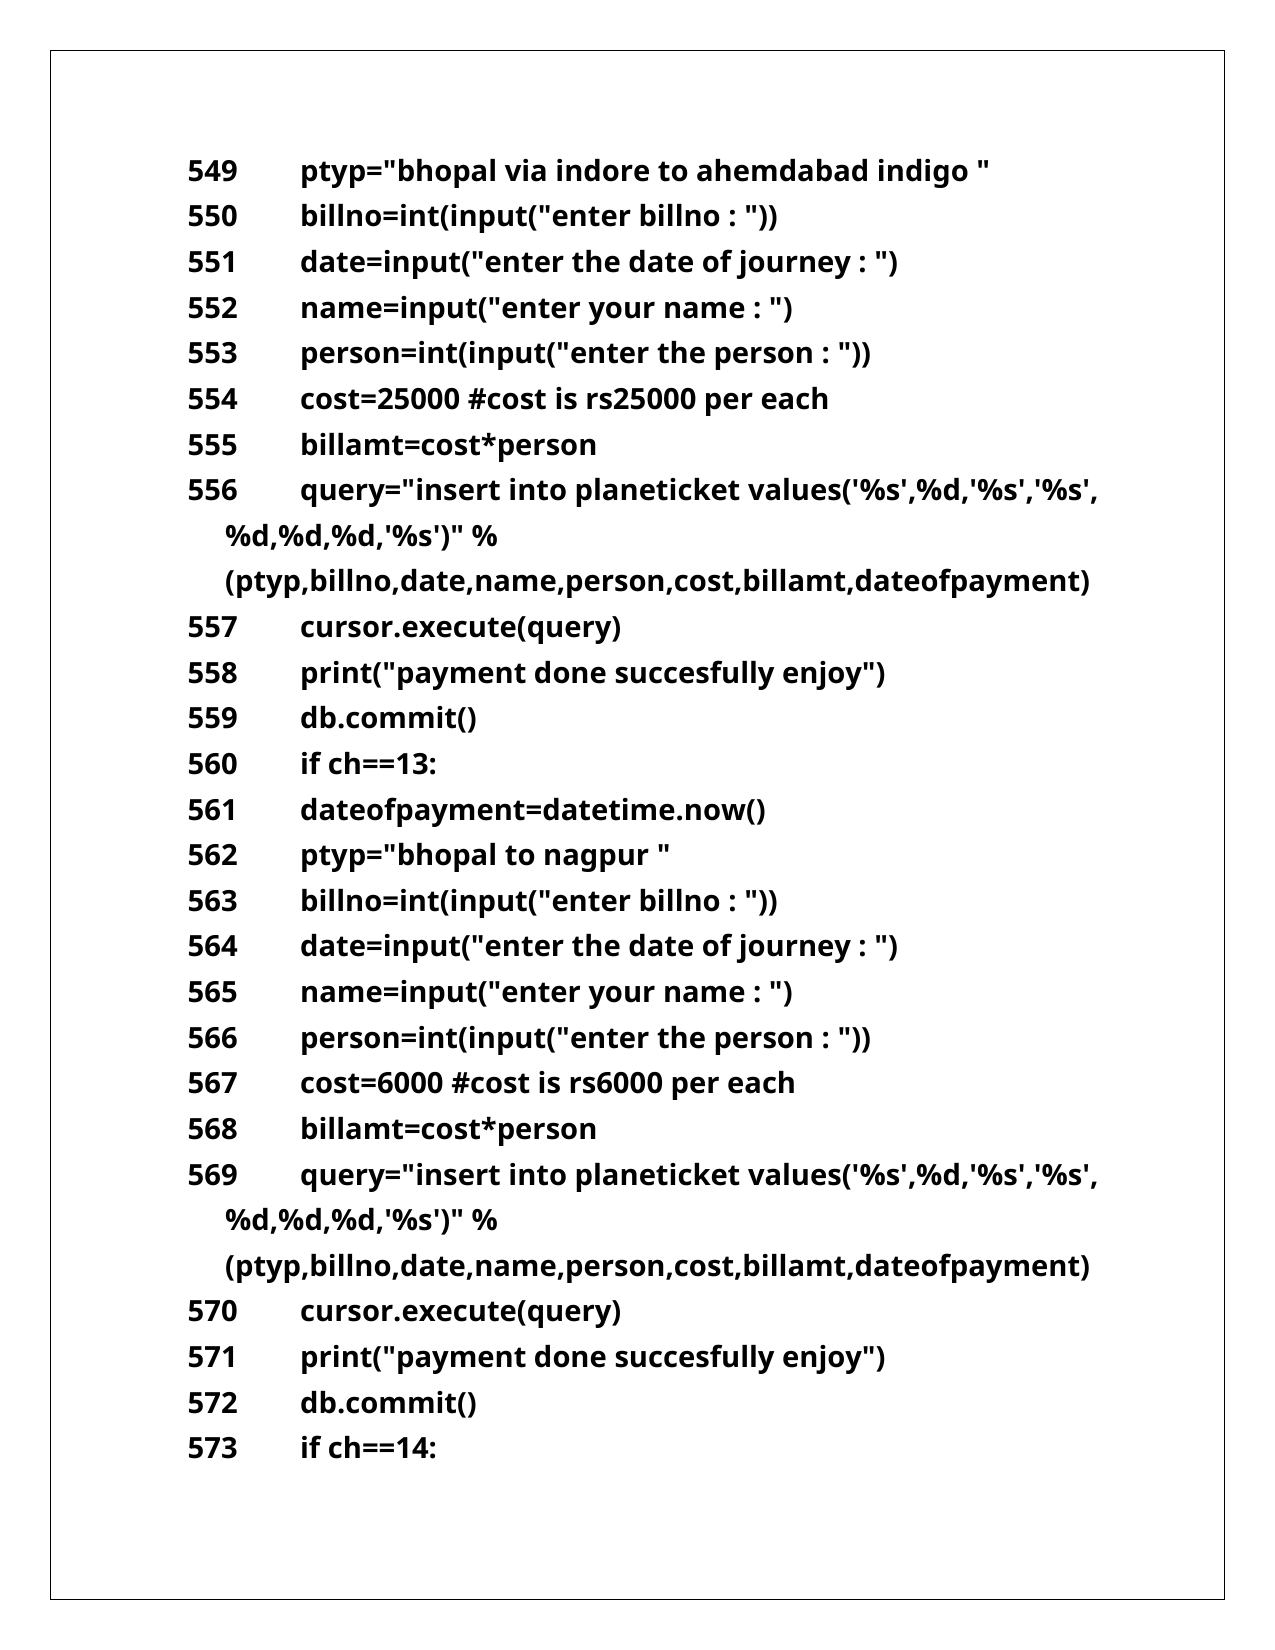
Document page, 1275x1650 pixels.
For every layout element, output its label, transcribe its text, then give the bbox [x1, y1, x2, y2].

list if ch==14: [187, 1427, 1125, 1467]
list if ch==13: [187, 743, 1125, 783]
list cursor.execute(query) [187, 606, 1125, 646]
list cost=25000 #cost is rs25000 per each [187, 378, 1125, 418]
list db.commit() [187, 697, 1125, 737]
list dateofpayment=datetime.now() [187, 789, 1125, 828]
list print("payment done succesfully enjoy") [187, 1336, 1125, 1376]
list query="insert into planeticket values('%s',%d,'%s','%s',%d,%d,%d,'%s')" % (ptyp,billno,date,name,person,cost,billamt,dateofpayment) [187, 469, 1125, 600]
list db.commit() [187, 1382, 1125, 1422]
list name=input("enter your name : ") [187, 971, 1125, 1011]
list query="insert into planeticket values('%s',%d,'%s','%s',%d,%d,%d,'%s')" % (ptyp,billno,date,name,person,cost,billamt,dateofpayment) [187, 1154, 1125, 1285]
list ptyp="bhopal to nagpur " [187, 834, 1125, 874]
list billamt=cost*person [187, 1108, 1125, 1148]
list cursor.execute(query) [187, 1291, 1125, 1330]
list person=int(input("enter the person : ")) [187, 1017, 1125, 1057]
list date=input("enter the date of journey : ") [187, 926, 1125, 965]
list billno=int(input("enter billno : ")) [187, 196, 1125, 235]
list print("payment done succesfully enjoy") [187, 652, 1125, 692]
list ptyp="bhopal via indore to ahemdabad indigo " [187, 150, 1125, 190]
list person=int(input("enter the person : ")) [187, 332, 1125, 372]
list date=input("enter the date of journey : ") [187, 241, 1125, 281]
list cost=6000 #cost is rs6000 per each [187, 1062, 1125, 1102]
list name=input("enter your name : ") [187, 287, 1125, 327]
list billno=int(input("enter billno : ")) [187, 880, 1125, 920]
list billamt=cost*person [187, 424, 1125, 463]
